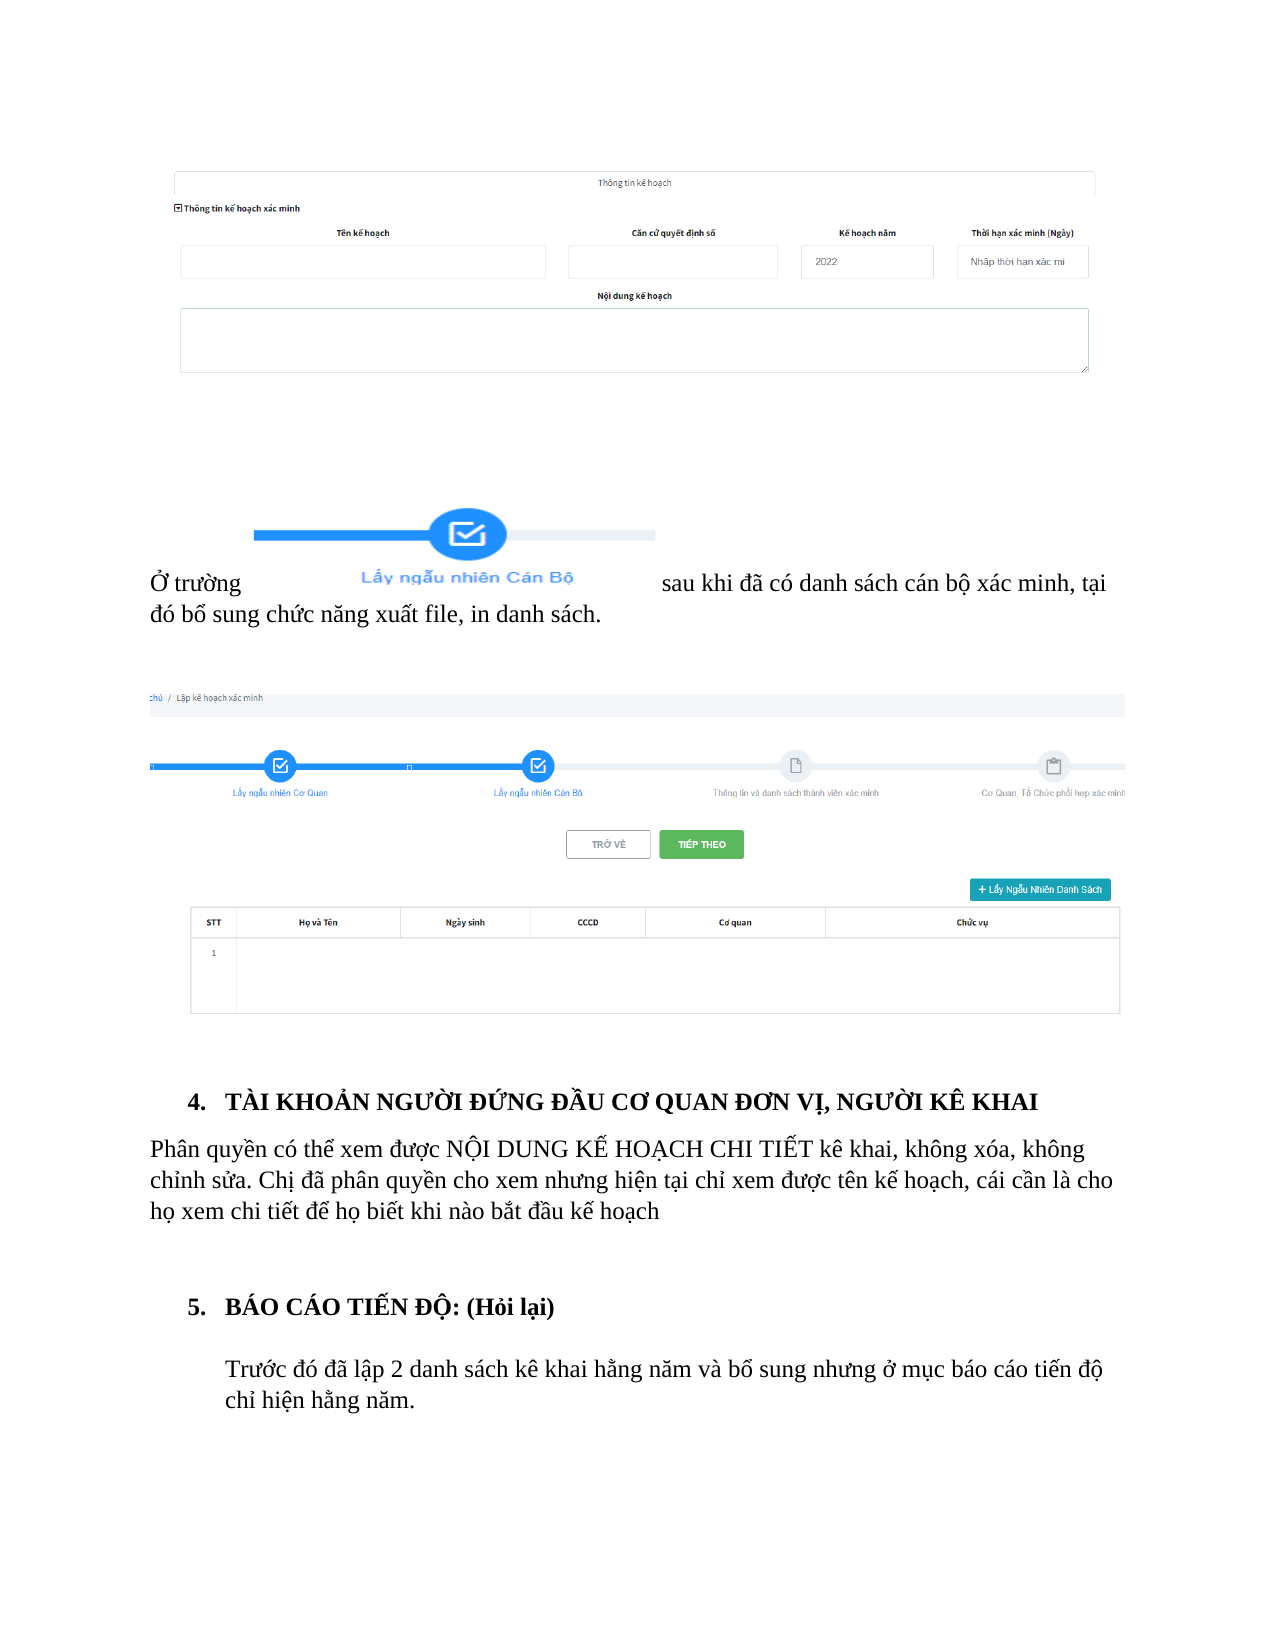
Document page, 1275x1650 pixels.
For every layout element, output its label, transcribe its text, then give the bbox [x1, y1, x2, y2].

list BÁO CÁO TIẾN ĐỘ: (Hỏi lại) [187, 1292, 1125, 1321]
list Trước đó đã lập 2 danh sách kê khai hằng năm và bổ sung nhưng ở mục báo cáo tiến độ chỉ hiện hằng năm. [225, 1354, 1125, 1414]
picture [150, 694, 1125, 1068]
picture [150, 150, 1125, 390]
text Phân quyền có thể xem được NỘI DUNG KẾ HOẠCH CHI TIẾT kê khai, không xóa, không chỉnh sửa. Chị đã phân quyền cho xem nhưng hiện tại chỉ xem được tên kế hoạch, cái cần là cho họ xem chi tiết để họ biết khi nào bắt đầu kế hoạch [150, 1134, 1125, 1225]
picture [253, 504, 656, 592]
list TÀI KHOẢN NGƯỜI ĐỨNG ĐẦU CƠ QUAN ĐƠN VỊ, NGƯỜI KÊ KHAI [187, 1087, 1125, 1115]
